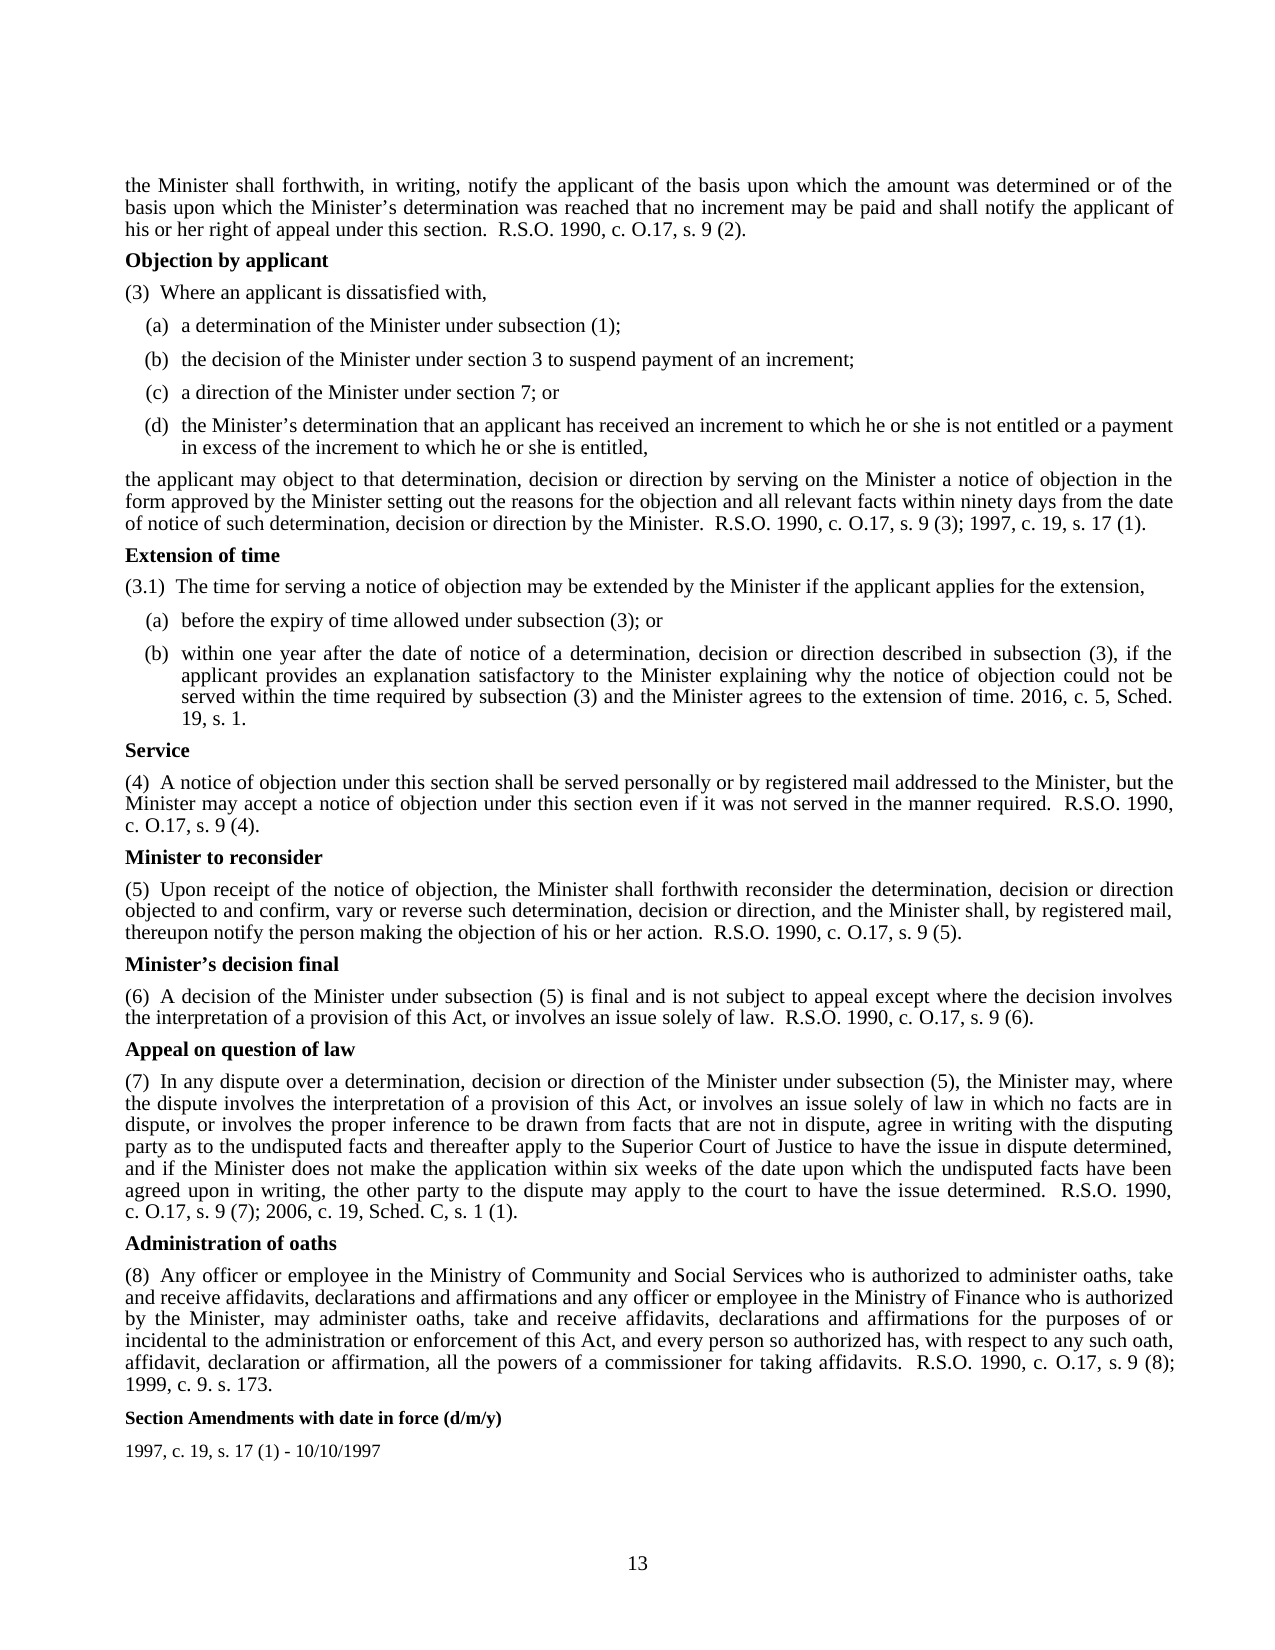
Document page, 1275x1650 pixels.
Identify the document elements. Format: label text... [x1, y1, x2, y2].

text (b) within one year after the date of notice of a determination, decision or direction described in subsection (3), if the applicant provides an explanation satisfactory to the Minister explaining why the notice of objection could not be served within the time required by subsection (3) and the Minister agrees to the extension of time. 2016, c. 5, Sched. 19, s. 1. [125, 643, 1175, 730]
text the applicant may object to that determination, decision or direction by serving on the Minister a notice of objection in the form approved by the Minister setting out the reasons for the objection and all relevant facts within ninety days from the date of notice of such determination, decision or direction by the Minister. R.S.O. 1990, c. O.17, s. 9 (3); 1997, c. 19, s. 17 (1). [125, 469, 1175, 534]
text (6) A decision of the Minister under subsection (5) is final and is not subject to appeal except where the decision involves the interpretation of a provision of this Act, or involves an issue solely of law. R.S.O. 1990, c. O.17, s. 9 (6). [125, 986, 1175, 1029]
text Extension of time [125, 547, 1175, 566]
text Minister’s decision final [125, 956, 1175, 975]
text (5) Upon receipt of the notice of objection, the Minister shall forthwith reconsider the determination, decision or direction objected to and confirm, vary or reverse such determination, decision or direction, and the Minister shall, by registered mail, thereupon notify the person making the objection of his or her action. R.S.O. 1990, c. O.17, s. 9 (5). [125, 879, 1175, 944]
text Objection by applicant [125, 253, 1175, 272]
text (c) a direction of the Minister under section 7; or [125, 382, 1175, 404]
text (b) the decision of the Minister under section 3 to suspend payment of an increment; [125, 349, 1175, 370]
text 1997, c. 19, s. 17 (1) - 10/10/1997 [125, 1440, 1175, 1462]
text (3) Where an applicant is dissatisfied with, [125, 282, 1175, 304]
text (8) Any officer or employee in the Ministry of Community and Social Services who is authorized to administer oaths, take and receive affidavits, declarations and affirmations and any officer or employee in the Ministry of Finance who is authorized by the Minister, may administer oaths, take and receive affidavits, declarations and affirmations for the purposes of or incidental to the administration or enforcement of this Act, and every person so authorized has, with respect to any such oath, affidavit, declaration or affirmation, all the powers of a commissioner for taking affidavits. R.S.O. 1990, c. O.17, s. 9 (8); 1999, c. 9. s. 173. [125, 1265, 1175, 1396]
text Section Amendments with date in force (d/m/y) [125, 1407, 1175, 1429]
text Administration of oaths [125, 1236, 1175, 1254]
text (7) In any dispute over a determination, decision or direction of the Minister under subsection (5), the Minister may, where the dispute involves the interpretation of a provision of this Act, or involves an issue solely of law in which no facts are in dispute, or involves the proper inference to be drawn from facts that are not in dispute, agree in writing with the disputing party as to the undisputed facts and thereafter apply to the Superior Court of Justice to have the issue in dispute determined, and if the Minister does not make the application within six weeks of the date upon which the undisputed facts have been agreed upon in writing, the other party to the dispute may apply to the court to have the issue determined. R.S.O. 1990, c. O.17, s. 9 (7); 2006, c. 19, Sched. C, s. 1 (1). [125, 1071, 1175, 1223]
text Service [125, 742, 1175, 761]
text (a) before the expiry of time allowed under subsection (3); or [125, 609, 1175, 631]
text (3.1) The time for serving a notice of objection may be extended by the Minister if the applicant applies for the extension, [125, 576, 1175, 598]
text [125, 175, 1175, 240]
text Minister to reconsider [125, 849, 1175, 868]
text (a) a determination of the Minister under subsection (1); [125, 315, 1175, 337]
text Appeal on question of law [125, 1042, 1175, 1060]
text (4) A notice of objection under this section shall be served personally or by registered mail addressed to the Minister, but the Minister may accept a notice of objection under this section even if it was not served in the manner required. R.S.O. 1990, c. O.17, s. 9 (4). [125, 772, 1175, 837]
text (d) the Minister’s determination that an applicant has received an increment to which he or she is not entitled or a payment in excess of the increment to which he or she is entitled, [125, 415, 1175, 459]
